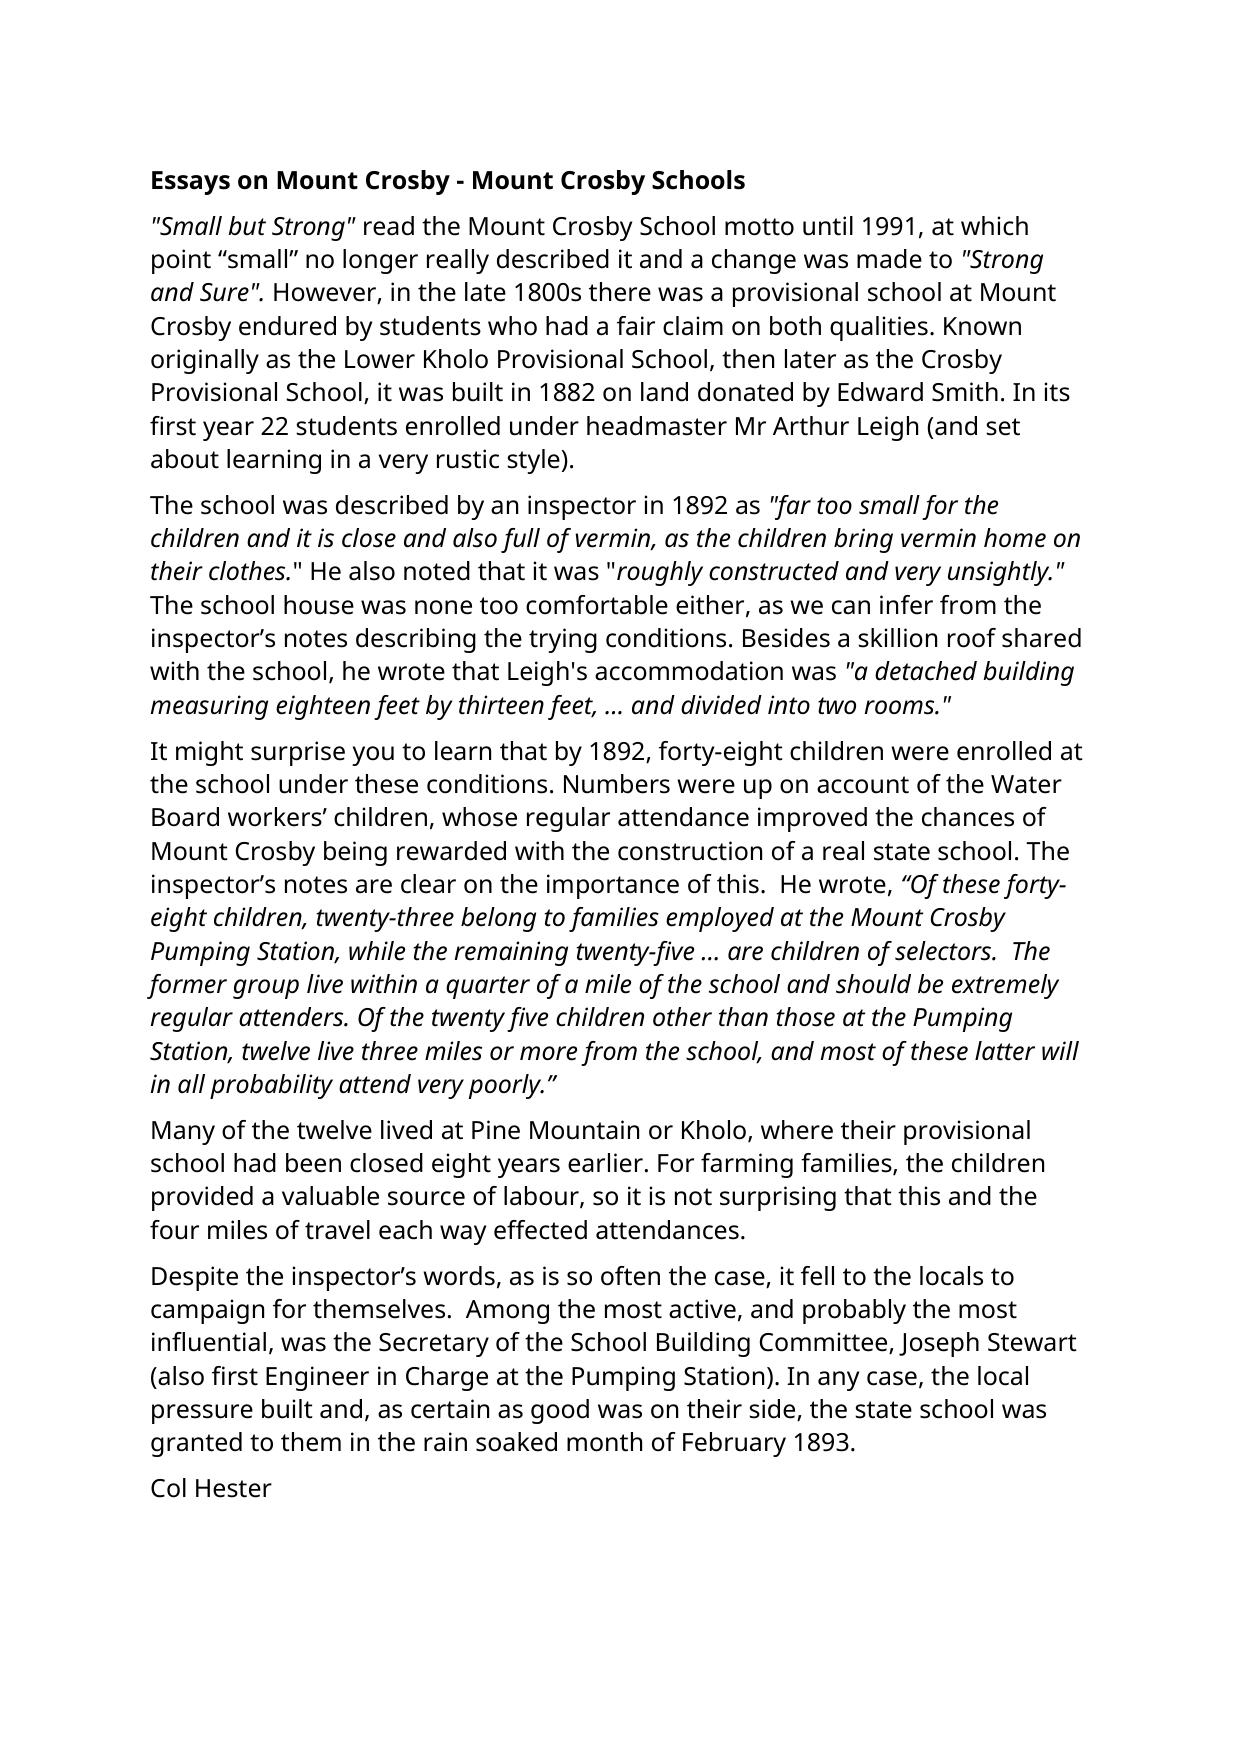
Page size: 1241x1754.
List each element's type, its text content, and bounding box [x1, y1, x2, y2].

text "Small but Strong" read the Mount Crosby School motto until 1991, at which point “small” no longer really described it and a change was made to "Strong and Sure". However, in the late 1800s there was a provisional school at Mount Crosby endured by students who had a fair claim on both qualities. Known originally as the Lower Kholo Provisional School, then later as the Crosby Provisional School, it was built in 1882 on land donated by Edward Smith. In its first year 22 students enrolled under headmaster Mr Arthur Leigh (and set about learning in a very rustic style). [150, 208, 1090, 475]
text Col Hester [150, 1471, 1090, 1504]
text It might surprise you to learn that by 1892, forty-eight children were enrolled at the school under these conditions. Numbers were up on account of the Water Board workers’ children, whose regular attendance improved the chances of Mount Crosby being rewarded with the construction of a real state school. The inspector’s notes are clear on the importance of this. He wrote, “Of these forty-eight children, twenty-three belong to families employed at the Mount Crosby Pumping Station, while the remaining twenty-five … are children of selectors. The former group live within a quarter of a mile of the school and should be extremely regular attenders. Of the twenty five children other than those at the Pumping Station, twelve live three miles or more from the school, and most of these latter will in all probability attend very poorly.” [150, 733, 1090, 1100]
text The school was described by an inspector in 1892 as "far too small for the children and it is close and also full of vermin, as the children bring vermin home on their clothes." He also noted that it was "roughly constructed and very unsightly." The school house was none too comfortable either, as we can infer from the inspector’s notes describing the trying conditions. Besides a skillion roof shared with the school, he wrote that Leigh's accommodation was "a detached building measuring eighteen feet by thirteen feet, … and divided into two rooms." [150, 487, 1090, 721]
text Essays on Mount Crosby - Mount Crosby Schools [150, 162, 1090, 196]
text Many of the twelve lived at Pine Mountain or Kholo, where their provisional school had been closed eight years earlier. For farming families, the children provided a valuable source of labour, so it is not surprising that this and the four miles of travel each way effected attendances. [150, 1112, 1090, 1246]
text Despite the inspector’s words, as is so often the case, it fell to the locals to campaign for themselves. Among the most active, and probably the most influential, was the Secretary of the School Building Committee, Joseph Stewart (also first Engineer in Charge at the Pumping Station). In any case, the local pressure built and, as certain as good was on their side, the state school was granted to them in the rain soaked month of February 1893. [150, 1258, 1090, 1458]
